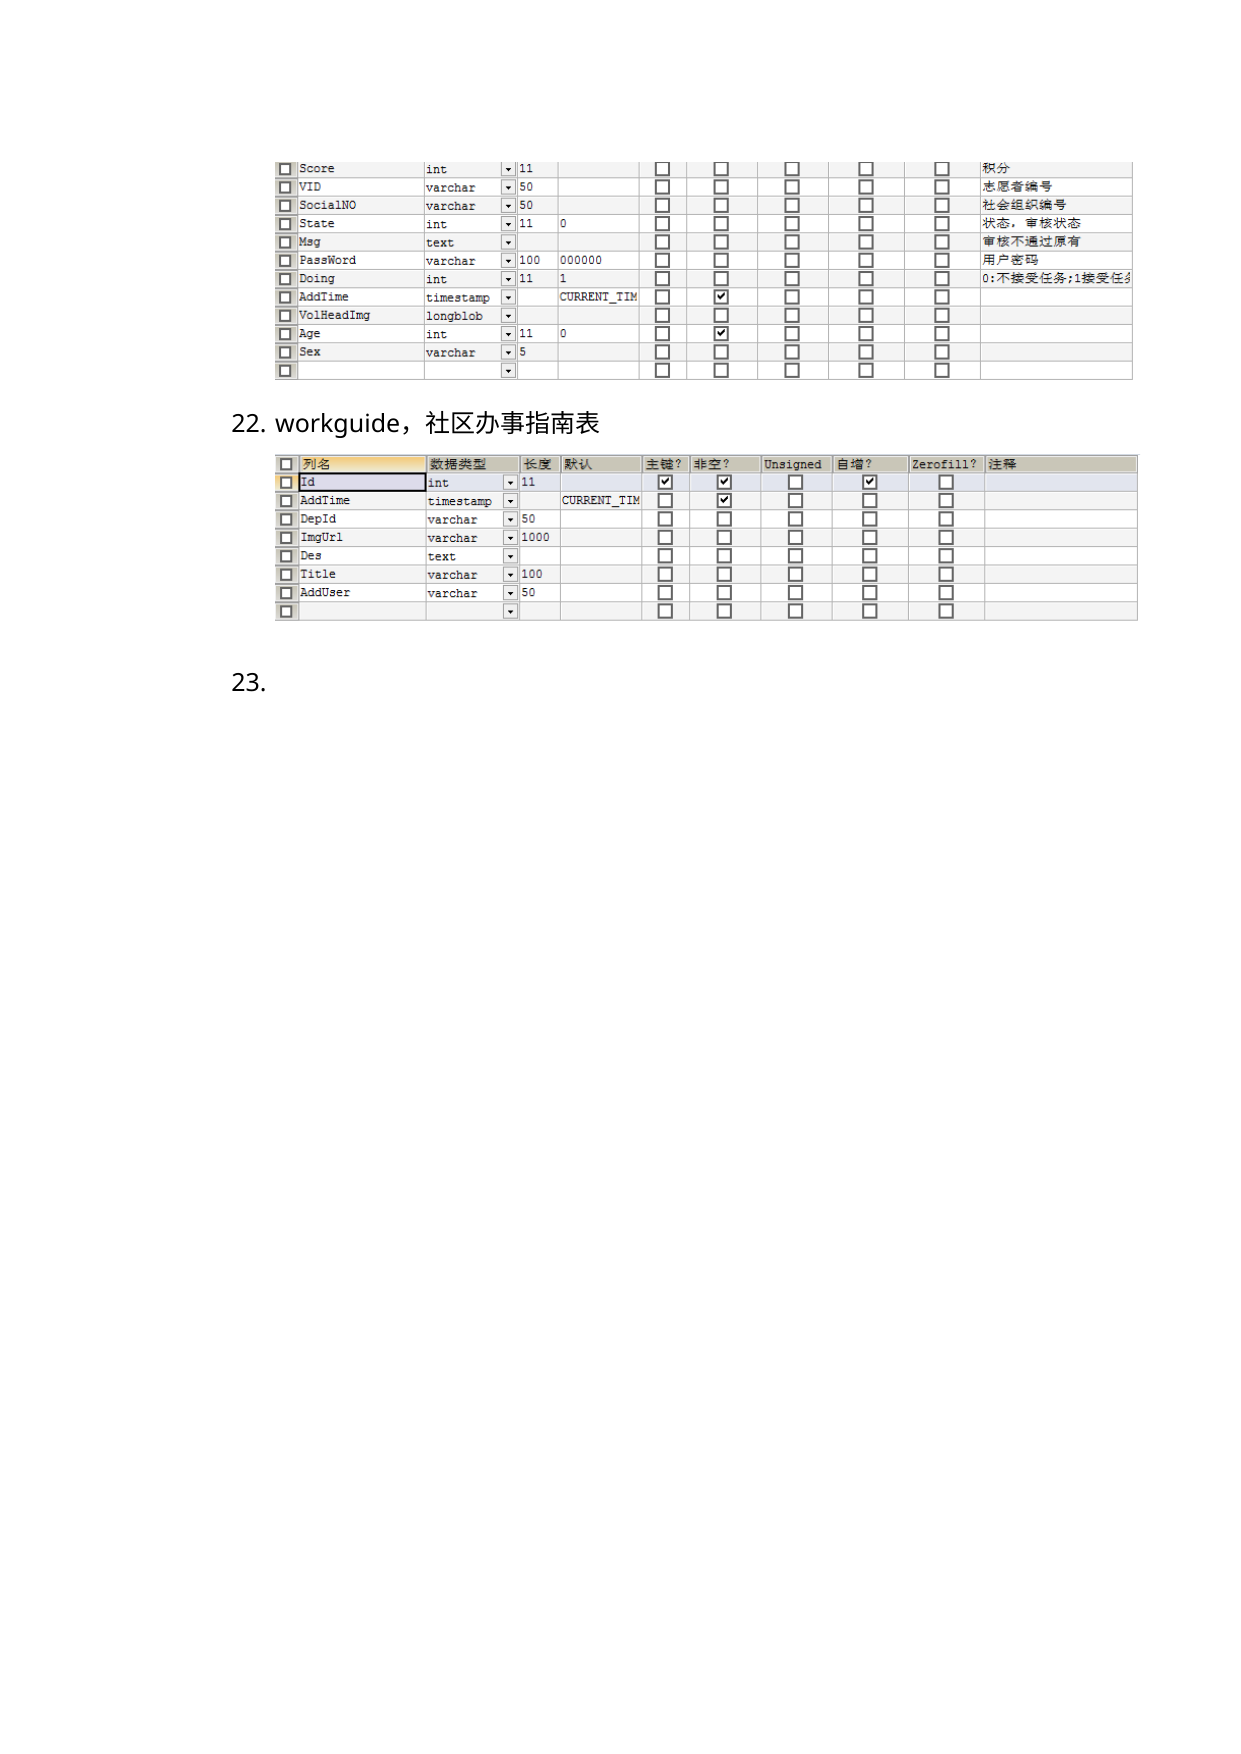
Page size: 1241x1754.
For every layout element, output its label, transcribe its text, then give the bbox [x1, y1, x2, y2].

picture [275, 162, 1141, 382]
picture [275, 454, 1141, 632]
list workguide，社区办事指南表 [231, 389, 1053, 454]
